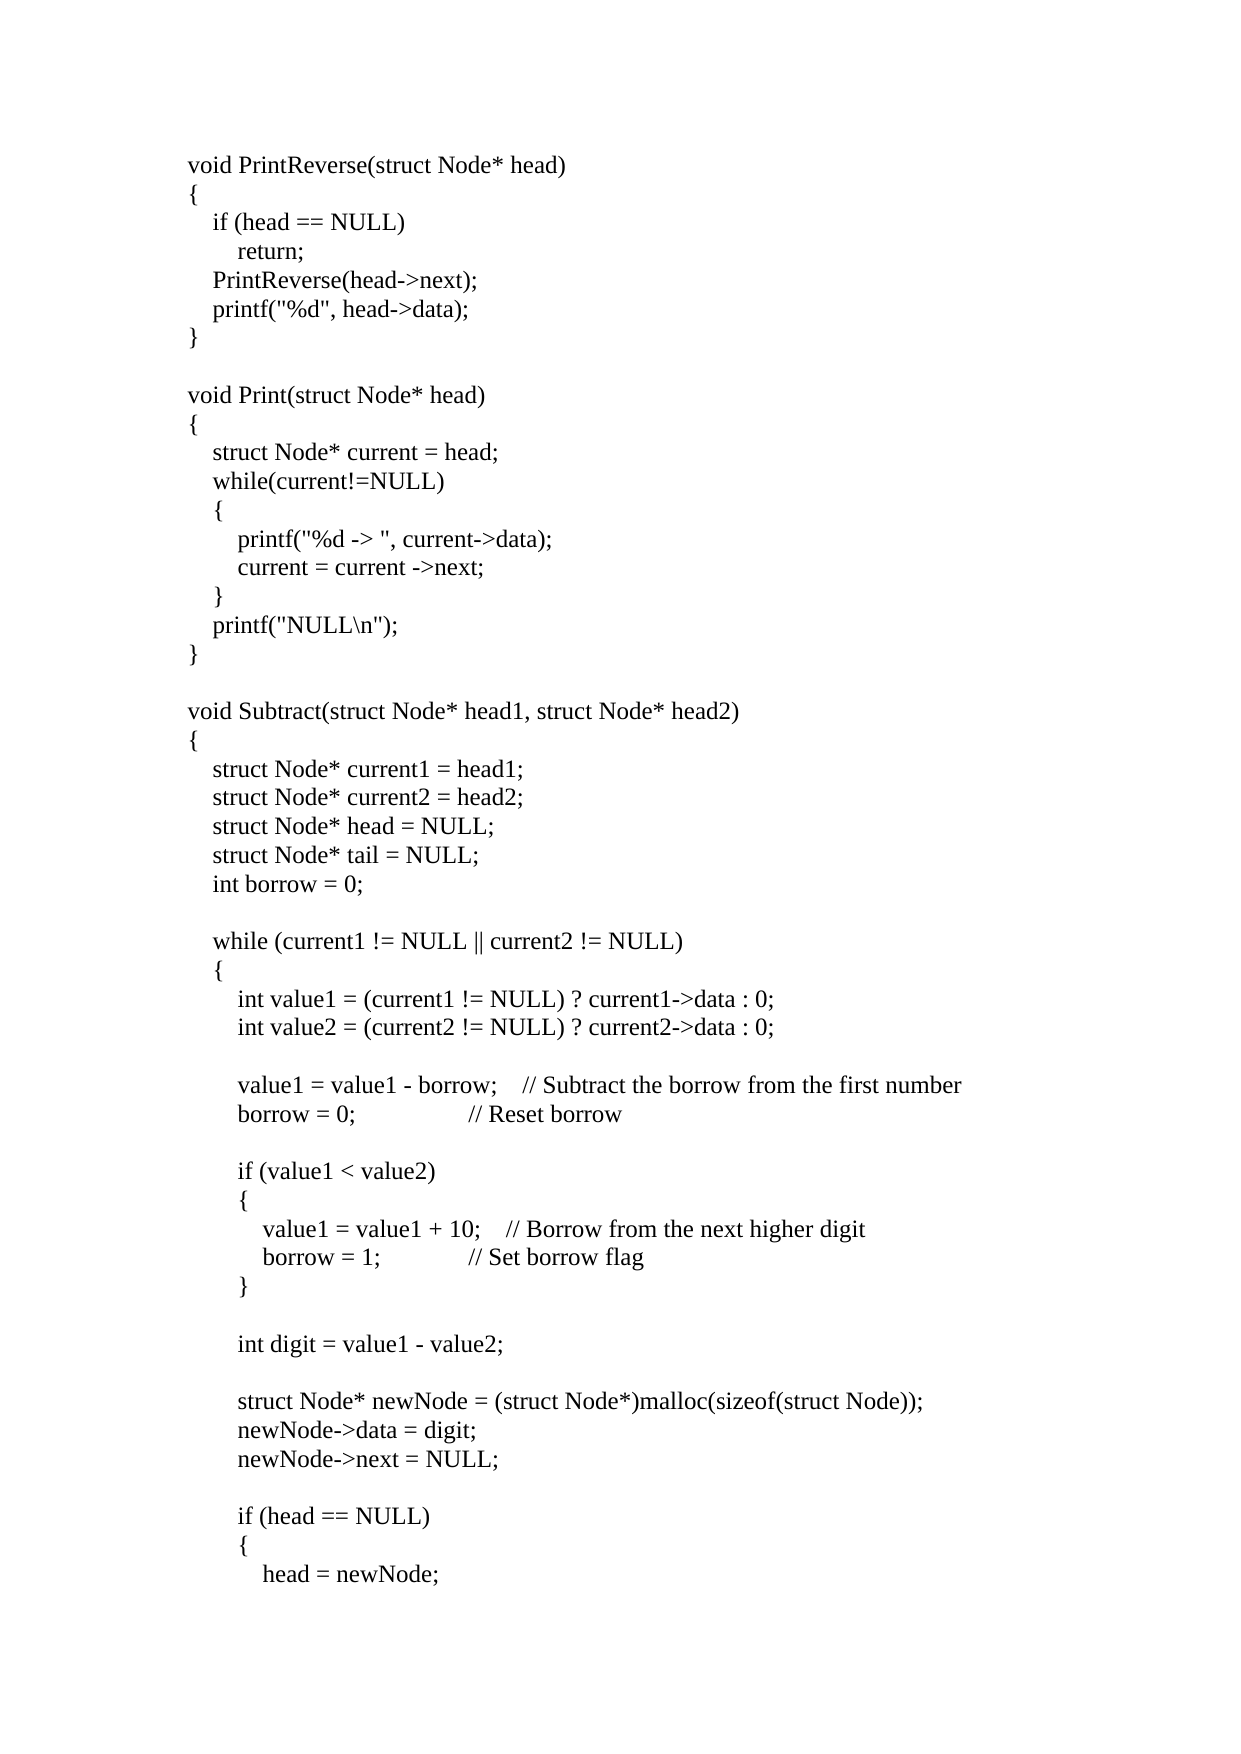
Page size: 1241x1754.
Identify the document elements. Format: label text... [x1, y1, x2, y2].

text int digit = value1 - value2; [187, 1329, 1053, 1357]
text int borrow = 0; [187, 869, 1053, 897]
text { [187, 725, 1053, 754]
text void Subtract(struct Node* head1, struct Node* head2) [187, 696, 1053, 725]
text newNode->next = NULL; [187, 1444, 1053, 1472]
text borrow = 0; // Reset borrow [187, 1099, 1053, 1127]
text struct Node* tail = NULL; [187, 840, 1053, 869]
text struct Node* head = NULL; [187, 811, 1053, 840]
text newNode->data = digit; [187, 1415, 1053, 1444]
text if (head == NULL) [187, 1501, 1053, 1530]
text } [187, 322, 1053, 351]
text { [187, 179, 1053, 207]
text void PrintReverse(struct Node* head) [187, 150, 1053, 179]
text if (head == NULL) [187, 207, 1053, 236]
text head = newNode; [187, 1559, 1053, 1587]
text } [187, 1271, 1053, 1300]
text } [187, 639, 1053, 667]
text } [187, 581, 1053, 610]
text printf("%d", head->data); [187, 294, 1053, 322]
text value1 = value1 - borrow; // Subtract the borrow from the first number [187, 1070, 1053, 1099]
text borrow = 1; // Set borrow flag [187, 1242, 1053, 1271]
text while(current!=NULL) [187, 466, 1053, 495]
text int value1 = (current1 != NULL) ? current1->data : 0; [187, 984, 1053, 1012]
text void Print(struct Node* head) [187, 380, 1053, 409]
text value1 = value1 + 10; // Borrow from the next higher digit [187, 1214, 1053, 1242]
text PrintReverse(head->next); [187, 265, 1053, 294]
text current = current ->next; [187, 552, 1053, 581]
text struct Node* newNode = (struct Node*)malloc(sizeof(struct Node)); [187, 1386, 1053, 1415]
text if (value1 < value2) [187, 1156, 1053, 1185]
text { [187, 495, 1053, 524]
text int value2 = (current2 != NULL) ? current2->data : 0; [187, 1012, 1053, 1041]
text printf("NULL\n"); [187, 610, 1053, 639]
text struct Node* current = head; [187, 437, 1053, 466]
text printf("%d -> ", current->data); [187, 524, 1053, 552]
text { [187, 1530, 1053, 1559]
text { [187, 1185, 1053, 1214]
text struct Node* current2 = head2; [187, 782, 1053, 811]
text { [187, 955, 1053, 984]
text while (current1 != NULL || current2 != NULL) [187, 926, 1053, 955]
text { [187, 409, 1053, 437]
text return; [187, 236, 1053, 265]
text struct Node* current1 = head1; [187, 754, 1053, 782]
